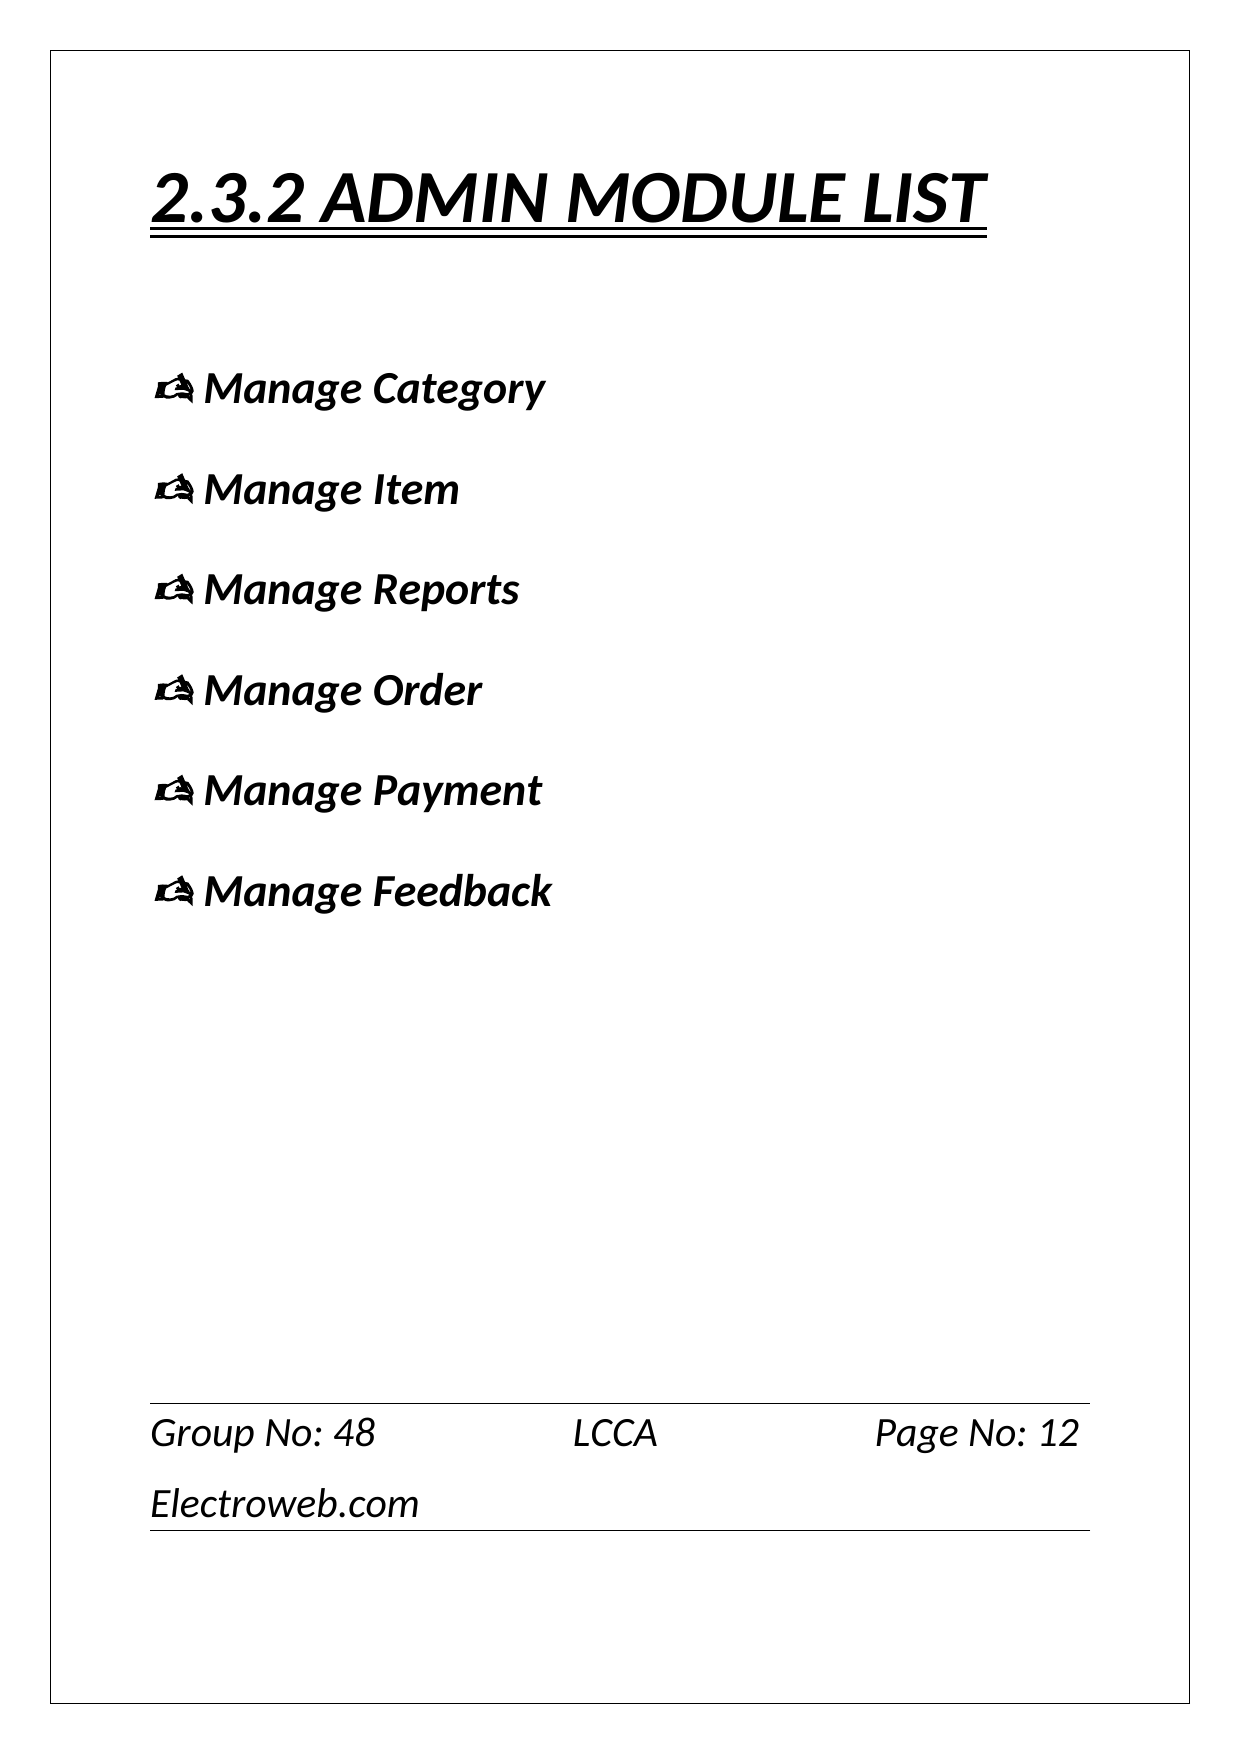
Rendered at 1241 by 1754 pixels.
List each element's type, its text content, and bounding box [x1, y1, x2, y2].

text Group No: 48 LCCA Page No: 12 [150, 1404, 1090, 1456]
text 2.3.2 ADMIN MODULE LIST [150, 150, 1090, 242]
text Electroweb.com [150, 1477, 1090, 1530]
text Manage Category [150, 359, 1090, 415]
text Manage Order [150, 661, 1090, 717]
text Manage Payment [150, 761, 1090, 817]
text Manage Feedback [150, 862, 1090, 918]
text Manage Item [150, 459, 1090, 516]
text Manage Reports [150, 560, 1090, 616]
